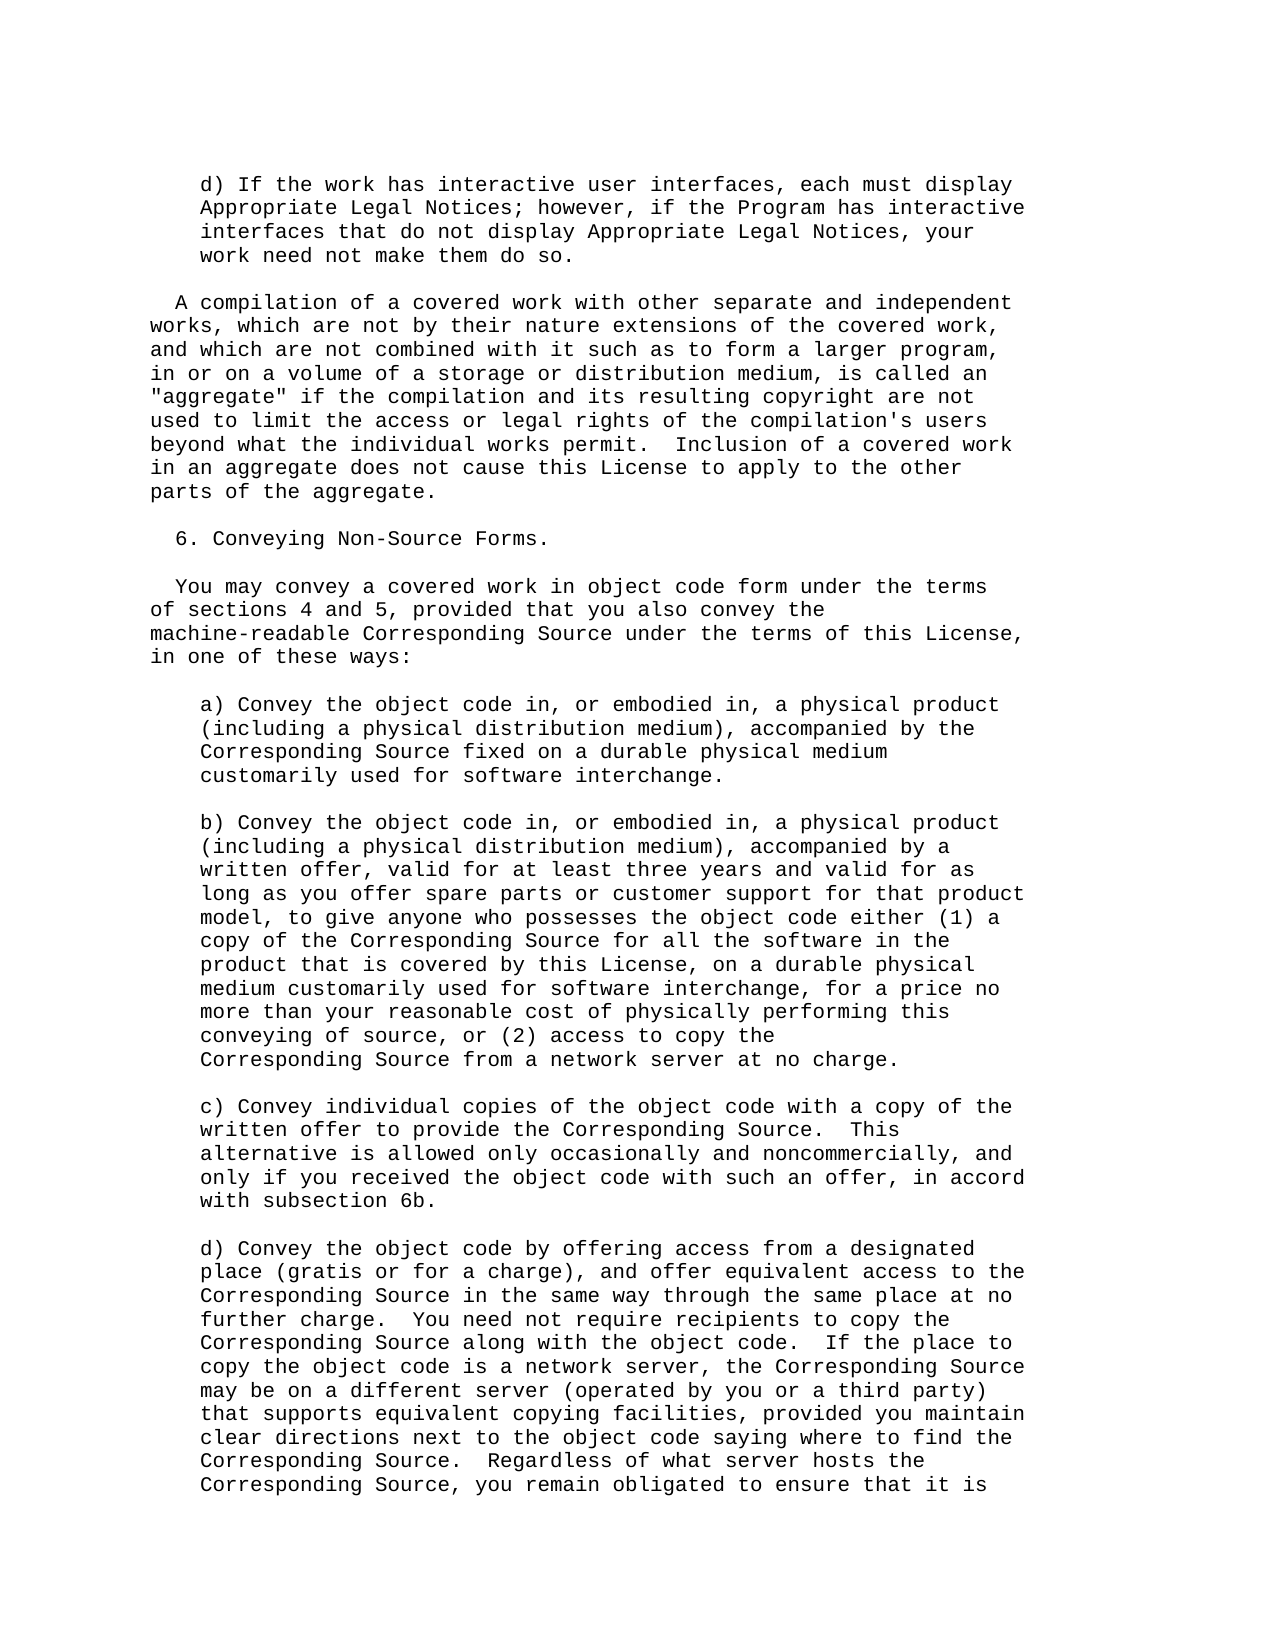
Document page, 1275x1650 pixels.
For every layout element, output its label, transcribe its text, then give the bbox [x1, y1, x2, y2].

text conveying of source, or (2) access to copy the [150, 1025, 1125, 1048]
text long as you offer spare parts or customer support for that product [150, 883, 1125, 907]
text in an aggregate does not cause this License to apply to the other [150, 457, 1125, 481]
text A compilation of a covered work with other separate and independent [150, 292, 1125, 316]
text in or on a volume of a storage or distribution medium, is called an [150, 363, 1125, 386]
text model, to give anyone who possesses the object code either (1) a [150, 907, 1125, 930]
text written offer, valid for at least three years and valid for as [150, 859, 1125, 883]
text more than your reasonable cost of physically performing this [150, 1001, 1125, 1025]
text Corresponding Source, you remain obligated to ensure that it is [150, 1474, 1125, 1498]
text Corresponding Source in the same way through the same place at no [150, 1285, 1125, 1309]
text copy of the Corresponding Source for all the software in the [150, 930, 1125, 954]
text product that is covered by this License, on a durable physical [150, 954, 1125, 978]
text "aggregate" if the compilation and its resulting copyright are not [150, 386, 1125, 410]
text Corresponding Source. Regardless of what server hosts the [150, 1451, 1125, 1474]
text written offer to provide the Corresponding Source. This [150, 1119, 1125, 1143]
text Corresponding Source fixed on a durable physical medium [150, 741, 1125, 765]
text in one of these ways: [150, 647, 1125, 670]
text Corresponding Source from a network server at no charge. [150, 1048, 1125, 1072]
text medium customarily used for software interchange, for a price no [150, 978, 1125, 1001]
text c) Convey individual copies of the object code with a copy of the [150, 1096, 1125, 1119]
text further charge. You need not require recipients to copy the [150, 1309, 1125, 1332]
text used to limit the access or legal rights of the compilation's users [150, 410, 1125, 434]
text clear directions next to the object code saying where to find the [150, 1427, 1125, 1451]
text beyond what the individual works permit. Inclusion of a covered work [150, 434, 1125, 457]
text and which are not combined with it such as to form a larger program, [150, 339, 1125, 363]
text place (gratis or for a charge), and offer equivalent access to the [150, 1261, 1125, 1285]
text interfaces that do not display Appropriate Legal Notices, your [150, 221, 1125, 244]
text alternative is allowed only occasionally and noncommercially, and [150, 1143, 1125, 1167]
text b) Convey the object code in, or embodied in, a physical product [150, 812, 1125, 836]
text machine-readable Corresponding Source under the terms of this License, [150, 623, 1125, 647]
text customarily used for software interchange. [150, 765, 1125, 788]
text of sections 4 and 5, provided that you also convey the [150, 599, 1125, 623]
text 6. Conveying Non-Source Forms. [150, 528, 1125, 552]
text d) If the work has interactive user interfaces, each must display [150, 174, 1125, 197]
text Corresponding Source along with the object code. If the place to [150, 1332, 1125, 1356]
text You may convey a covered work in object code form under the terms [150, 576, 1125, 599]
text d) Convey the object code by offering access from a designated [150, 1238, 1125, 1261]
text that supports equivalent copying facilities, provided you maintain [150, 1403, 1125, 1427]
text Appropriate Legal Notices; however, if the Program has interactive [150, 197, 1125, 221]
text with subsection 6b. [150, 1190, 1125, 1214]
text a) Convey the object code in, or embodied in, a physical product [150, 694, 1125, 717]
text (including a physical distribution medium), accompanied by a [150, 836, 1125, 859]
text copy the object code is a network server, the Corresponding Source [150, 1356, 1125, 1379]
text works, which are not by their nature extensions of the covered work, [150, 316, 1125, 339]
text only if you received the object code with such an offer, in accord [150, 1167, 1125, 1190]
text parts of the aggregate. [150, 481, 1125, 505]
text may be on a different server (operated by you or a third party) [150, 1379, 1125, 1403]
text work need not make them do so. [150, 244, 1125, 268]
text (including a physical distribution medium), accompanied by the [150, 717, 1125, 741]
